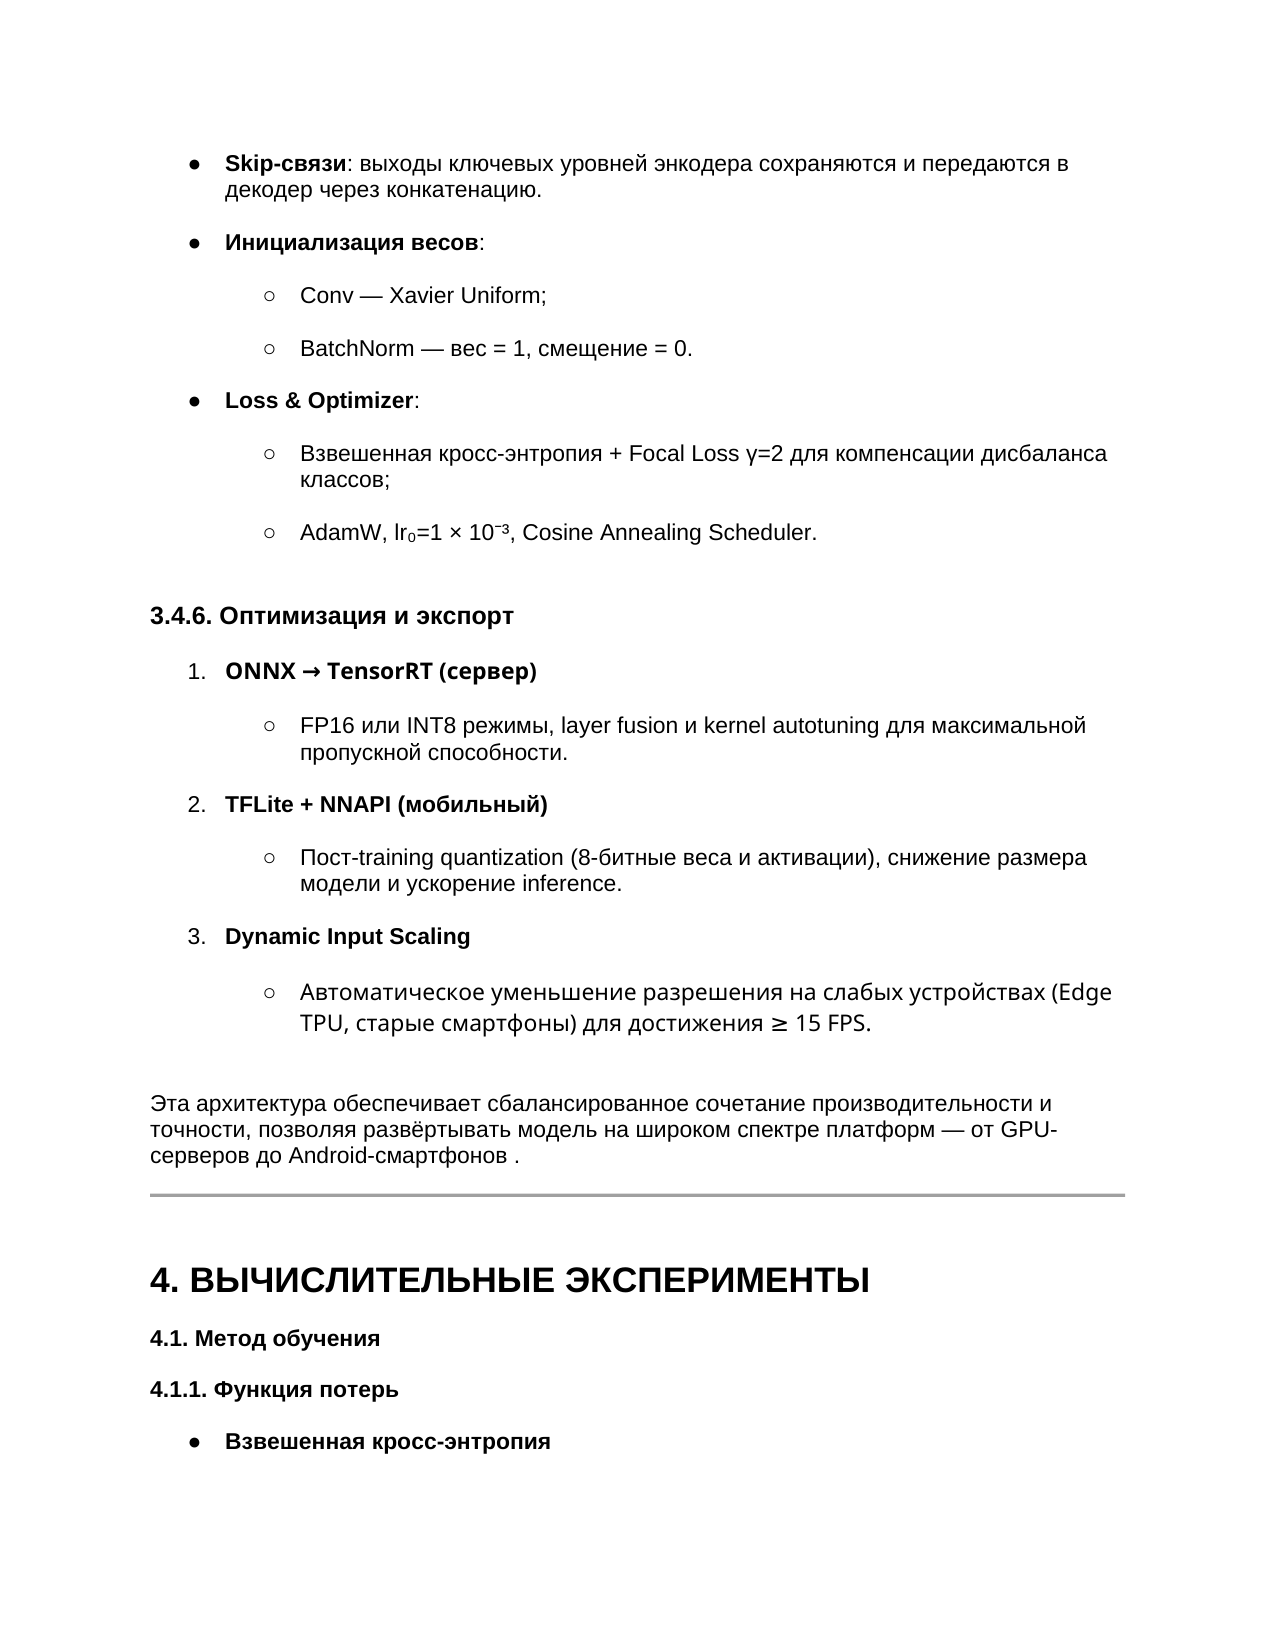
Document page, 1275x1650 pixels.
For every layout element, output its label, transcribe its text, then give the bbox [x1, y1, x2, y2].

subtitle 3.4.6. Оптимизация и экспорт [150, 601, 1125, 629]
list Dynamic Input Scaling [187, 923, 1125, 976]
list Loss & Optimizer: [187, 387, 1125, 440]
list Взвешенная кросс-энтропия [187, 1428, 1125, 1481]
text 4.1.1. Функция потерь [150, 1376, 1125, 1403]
list AdamW, lr₀=1 × 10⁻³, Cosine Annealing Scheduler. [262, 519, 1125, 572]
list Пост-training quantization (8-битные веса и активации), снижение размера модели и ускорение inference. [262, 844, 1125, 923]
list Skip-связи: выходы ключевых уровней энкодера сохраняются и передаются в декодер через конкатенацию. [187, 150, 1125, 229]
list Conv — Xavier Uniform; [262, 282, 1125, 334]
list Автоматическое уменьшение разрешения на слабых устройствах (Edge TPU, старые смартфоны) для достижения ≥ 15 FPS. [262, 976, 1125, 1064]
text Эта архитектура обеспечивает сбалансированное сочетание производительности и точности, позволяя развёртывать модель на широком спектре платформ — от GPU-серверов до Android-смартфонов . [150, 1089, 1125, 1169]
list Инициализация весов: [187, 229, 1125, 282]
list FP16 или INT8 режимы, layer fusion и kernel autotuning для максимальной пропускной способности. [262, 712, 1125, 791]
list Взвешенная кросс-энтропия + Focal Loss γ=2 для компенсации дисбаланса классов; [262, 440, 1125, 519]
list BatchNorm — вес = 1, смещение = 0. [262, 334, 1125, 387]
list TFLite + NNAPI (мобильный) [187, 791, 1125, 844]
subtitle 4.1. Метод обучения [150, 1325, 1125, 1351]
subtitle 4. ВЫЧИСЛИТЕЛЬНЫЕ ЭКСПЕРИМЕНТЫ [150, 1259, 1125, 1300]
list ONNX → TensorRT (сервер) [187, 654, 1125, 712]
